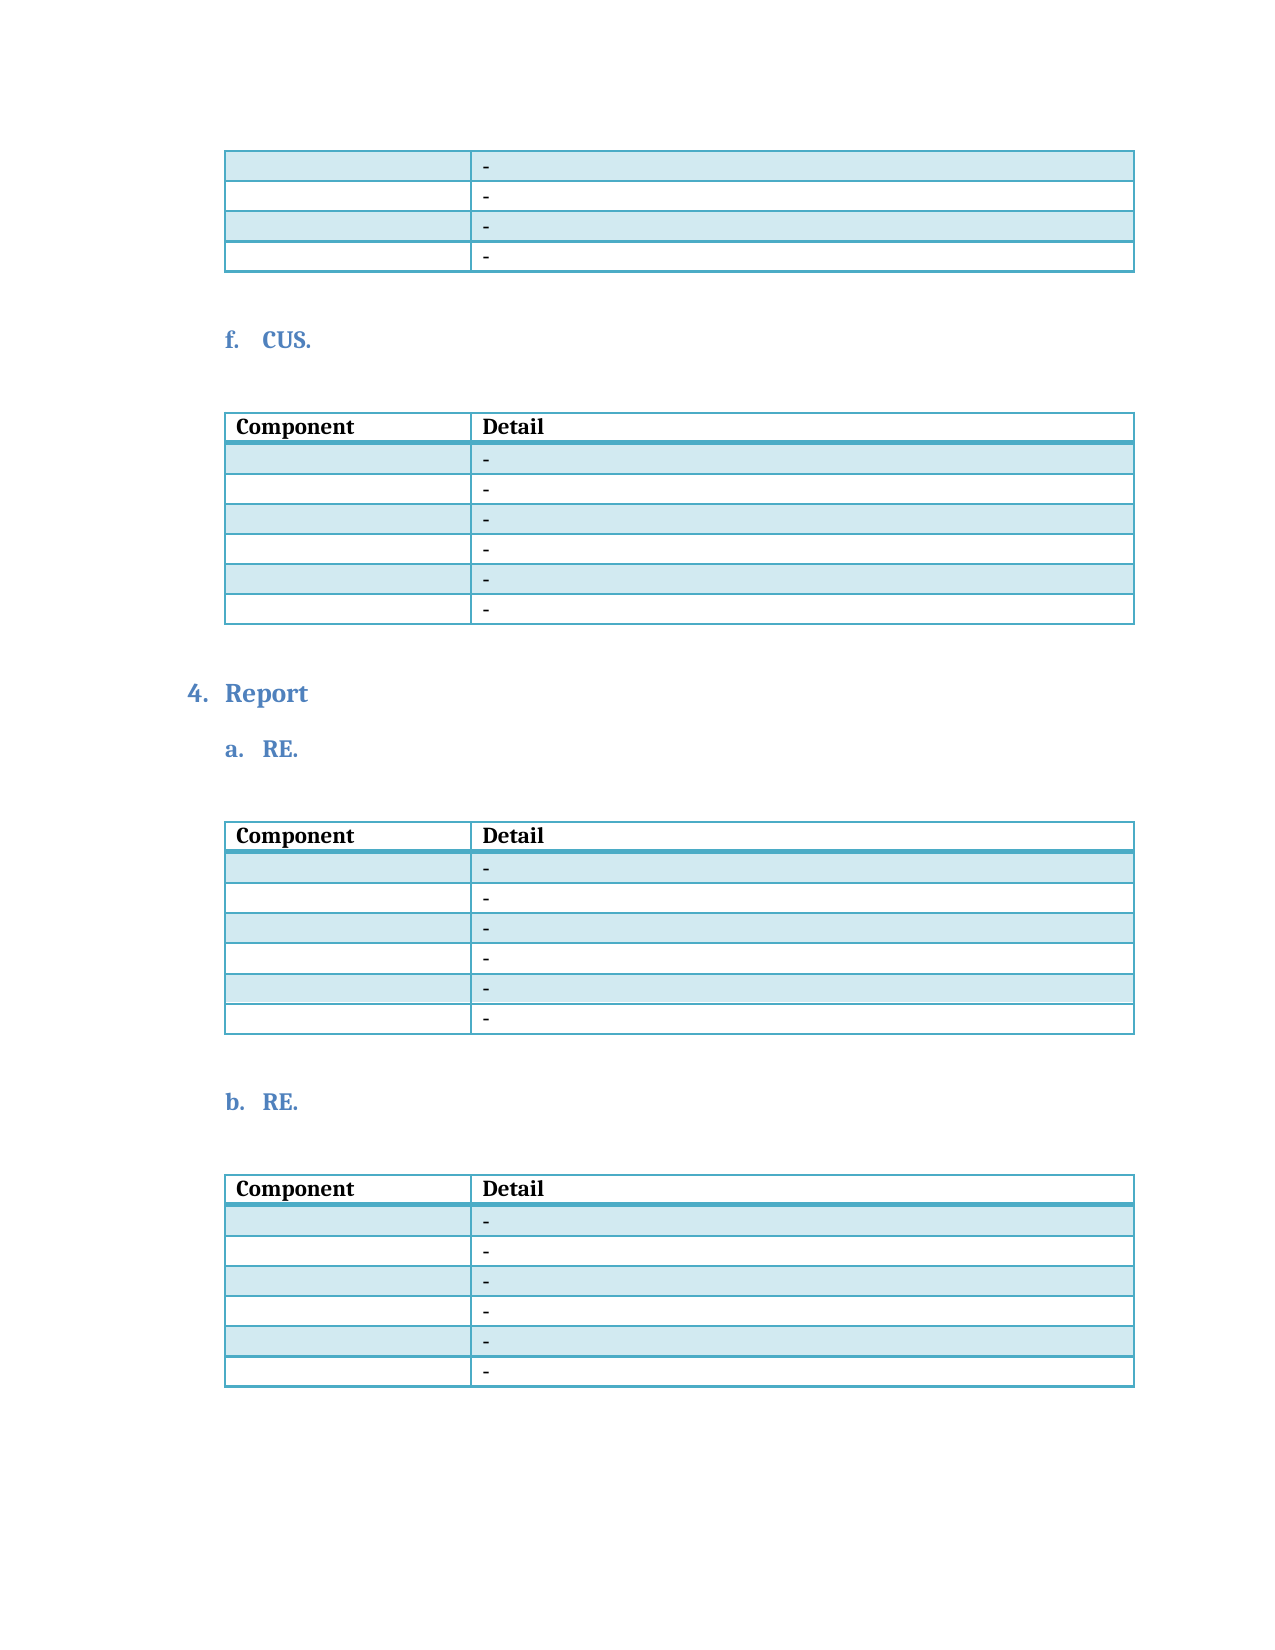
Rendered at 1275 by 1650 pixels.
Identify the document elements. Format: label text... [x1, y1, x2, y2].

table_cell [472, 212, 1133, 240]
table_cell [226, 884, 470, 912]
table_header Component [226, 414, 470, 440]
table_cell [472, 535, 1133, 563]
table_cell [226, 505, 470, 533]
table_cell [226, 152, 470, 180]
table_cell [226, 243, 470, 270]
table_cell [226, 1327, 470, 1355]
table_cell [472, 975, 1133, 1002]
table_cell [226, 212, 470, 240]
table_cell [226, 914, 470, 942]
subtitle Report [187, 678, 1125, 709]
table_cell [472, 565, 1133, 593]
table_cell [226, 1297, 470, 1325]
table_cell [472, 445, 1133, 473]
table_cell [472, 182, 1133, 210]
subtitle RE. [225, 735, 1125, 764]
table_header Component [226, 1176, 470, 1202]
subtitle RE. [225, 1088, 1125, 1116]
table_cell [472, 152, 1133, 180]
table_cell [226, 445, 470, 473]
table_cell [226, 1267, 470, 1295]
table_cell [226, 595, 470, 623]
table_cell [226, 1005, 470, 1033]
table_cell [226, 975, 470, 1002]
table_cell [226, 535, 470, 563]
table_cell [472, 884, 1133, 912]
table_cell [226, 854, 470, 882]
table_cell [472, 595, 1133, 623]
table_header Component [226, 823, 470, 849]
table_cell [472, 475, 1133, 503]
table_cell [472, 914, 1133, 942]
table_cell [472, 1358, 1133, 1385]
table_cell [472, 505, 1133, 533]
table_cell [226, 1207, 470, 1235]
table_header Detail [472, 1176, 1133, 1202]
table_cell [226, 565, 470, 593]
table_cell [226, 475, 470, 503]
table_header Detail [472, 823, 1133, 849]
table_cell [472, 944, 1133, 972]
table_cell [472, 1005, 1133, 1033]
table_cell [472, 1267, 1133, 1295]
table_cell [472, 1237, 1133, 1265]
table_cell [472, 1297, 1133, 1325]
table_header Detail [472, 414, 1133, 440]
table_cell [472, 1327, 1133, 1355]
table_cell [472, 1207, 1133, 1235]
table_cell [226, 182, 470, 210]
table_cell [472, 243, 1133, 270]
table_cell [226, 944, 470, 972]
table_cell [226, 1358, 470, 1385]
table_cell [472, 854, 1133, 882]
subtitle CUS. [225, 326, 1125, 354]
table_cell [226, 1237, 470, 1265]
